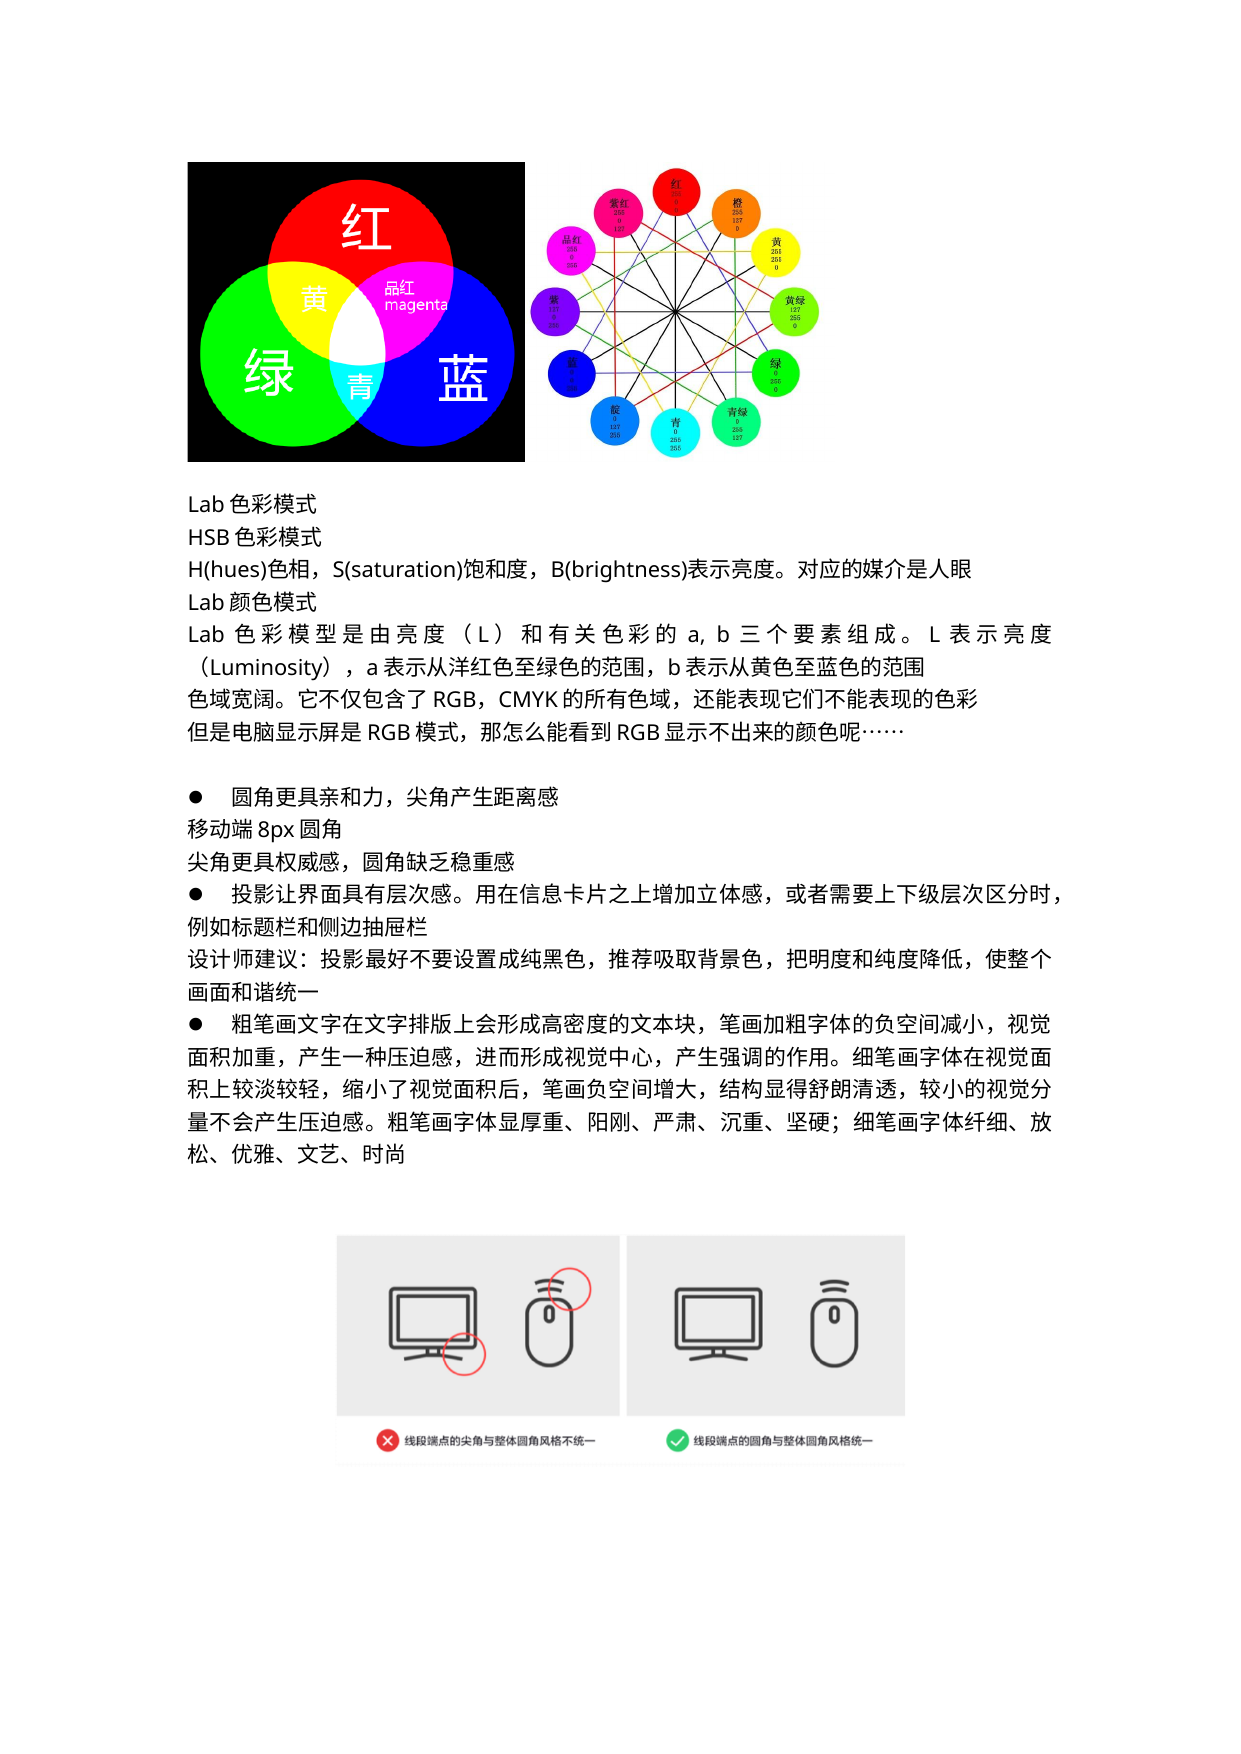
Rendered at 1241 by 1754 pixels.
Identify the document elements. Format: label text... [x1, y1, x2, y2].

text 尖角更具权威感，圆角缺乏稳重感 [187, 844, 1053, 877]
text H(hues)色相，S(saturation)饱和度，B(brightness)表示亮度。对应的媒介是人眼 [187, 552, 1053, 584]
text HSB色彩模式 [187, 519, 1053, 552]
list 圆角更具亲和力，尖角产生距离感 [187, 779, 1053, 812]
text Lab颜色模式 [187, 584, 1053, 617]
text Lab色彩模式 [187, 487, 1053, 519]
text 但是电脑显示屏是RGB模式，那怎么能看到RGB显示不出来的颜色呢…… [187, 714, 1053, 747]
list 粗笔画文字在文字排版上会形成高密度的文本块，笔画加粗字体的负空间减小，视觉面积加重，产生一种压迫感，进而形成视觉中心，产生强调的作用。细笔画字体在视觉面积上较淡较轻，缩小了视觉面积后，笔画负空间增大，结构显得舒朗清透，较小的视觉分量不会产生压迫感。粗笔画字体显厚重、阳刚、严肃、沉重、坚硬；细笔画字体纤细、放松、优雅、文艺、时尚 [187, 1007, 1053, 1169]
text Lab色彩模型是由亮度（L）和有关色彩的a, b三个要素组成。L表示亮度（Luminosity），a表示从洋红色至绿色的范围，b表示从黄色至蓝色的范围 [187, 617, 1053, 682]
list 投影让界面具有层次感。用在信息卡片之上增加立体感，或者需要上下级层次区分时，例如标题栏和侧边抽屉栏 [187, 877, 1053, 942]
text 色域宽阔。它不仅包含了RGB，CMYK的所有色域，还能表现它们不能表现的色彩 [187, 682, 1053, 714]
picture [187, 162, 836, 462]
text 设计师建议：投影最好不要设置成纯黑色，推荐吸取背景色，把明度和纯度降低，使整个画面和谐统一 [187, 942, 1053, 1007]
picture [335, 1234, 905, 1467]
text 移动端8px圆角 [187, 812, 1053, 844]
